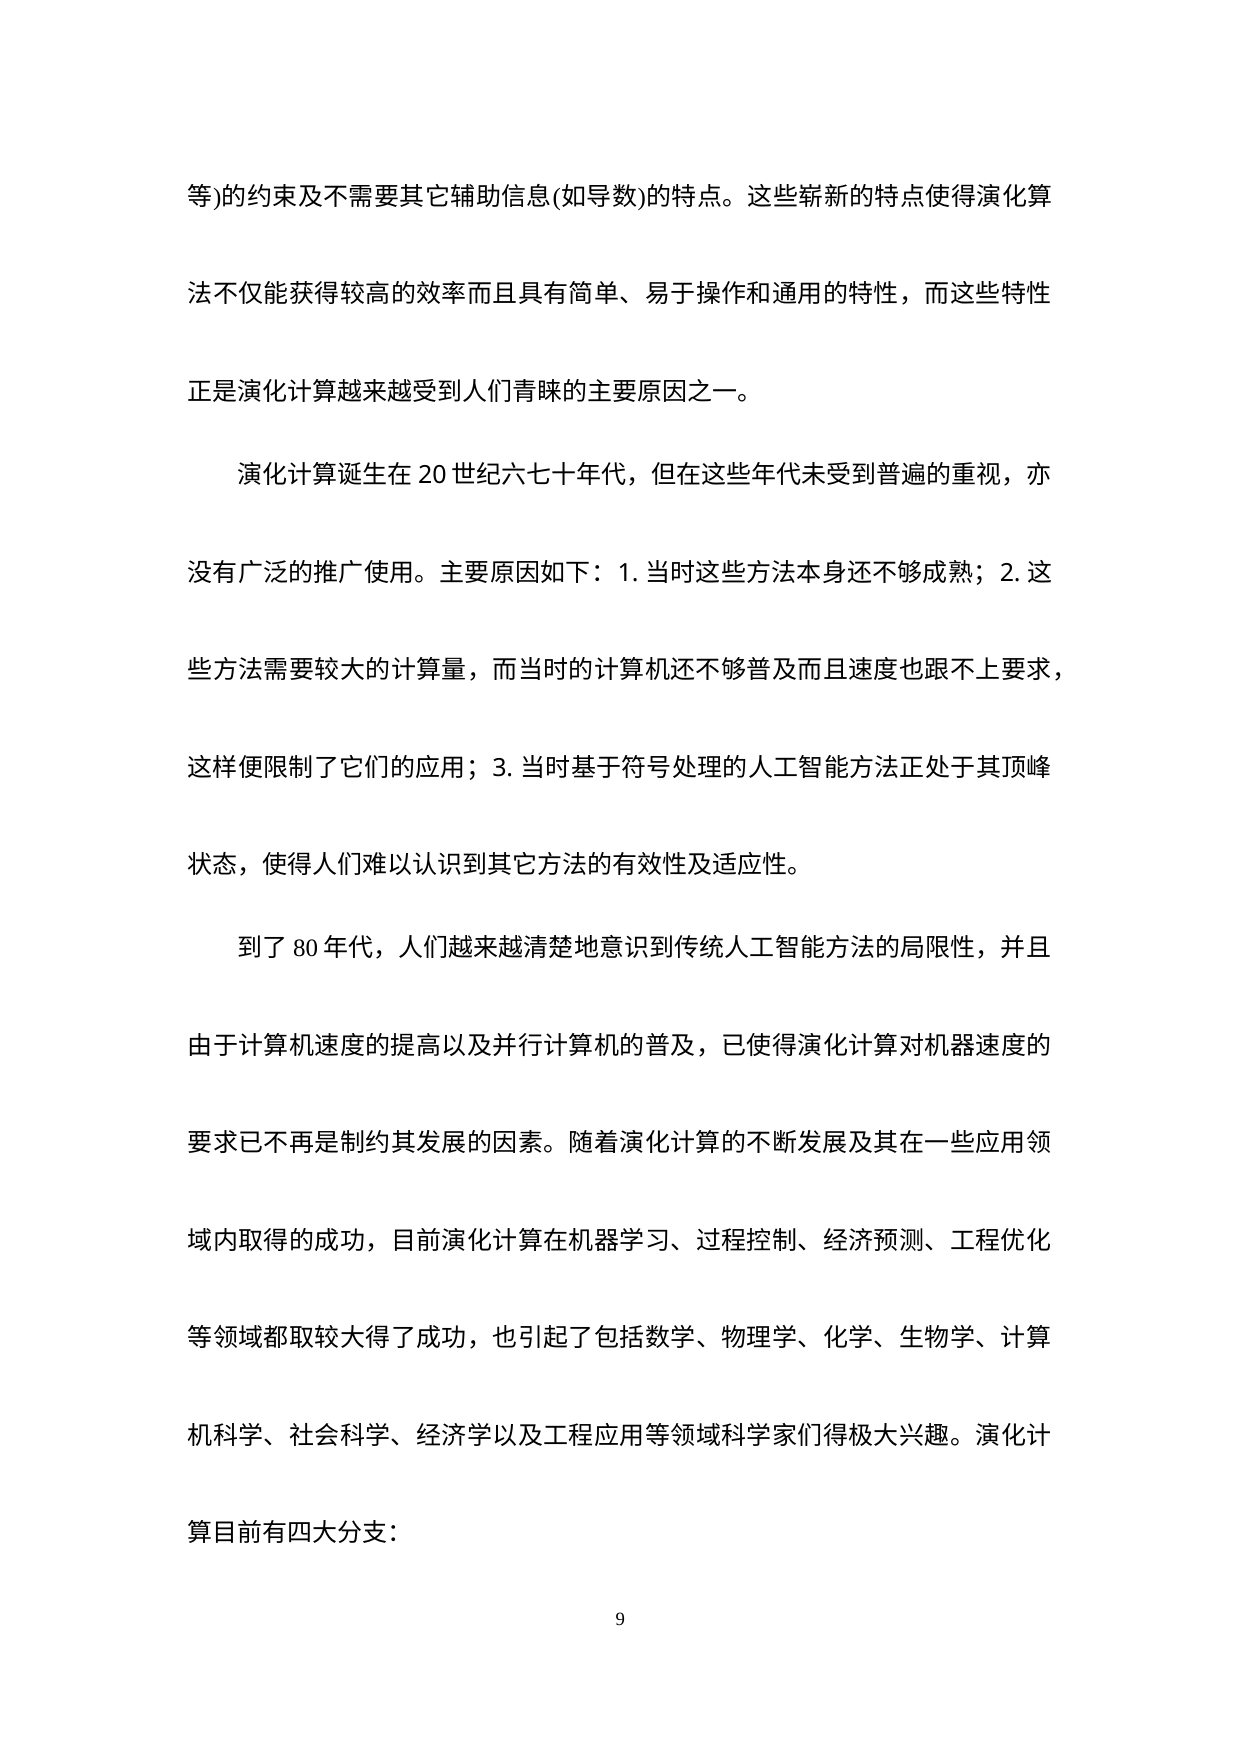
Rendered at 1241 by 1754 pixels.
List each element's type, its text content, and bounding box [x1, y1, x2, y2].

text 到了80年代，人们越来越清楚地意识到传统人工智能方法的局限性，并且由于计算机速度的提高以及并行计算机的普及，已使得演化计算对机器速度的要求已不再是制约其发展的因素。随着演化计算的不断发展及其在一些应用领域内取得的成功，目前演化计算在机器学习、过程控制、经济预测、工程优化等领域都取较大得了成功，也引起了包括数学、物理学、化学、生物学、计算机科学、社会科学、经济学以及工程应用等领域科学家们得极大兴趣。演化计算目前有四大分支： [187, 913, 1053, 1563]
text 演化计算诞生在20世纪六七十年代，但在这些年代未受到普遍的重视，亦没有广泛的推广使用。主要原因如下：1. 当时这些方法本身还不够成熟；2. 这些方法需要较大的计算量，而当时的计算机还不够普及而且速度也跟不上要求，这样便限制了它们的应用；3. 当时基于符号处理的人工智能方法正处于其顶峰状态，使得人们难以认识到其它方法的有效性及适应性。 [187, 440, 1053, 895]
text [187, 162, 1053, 422]
